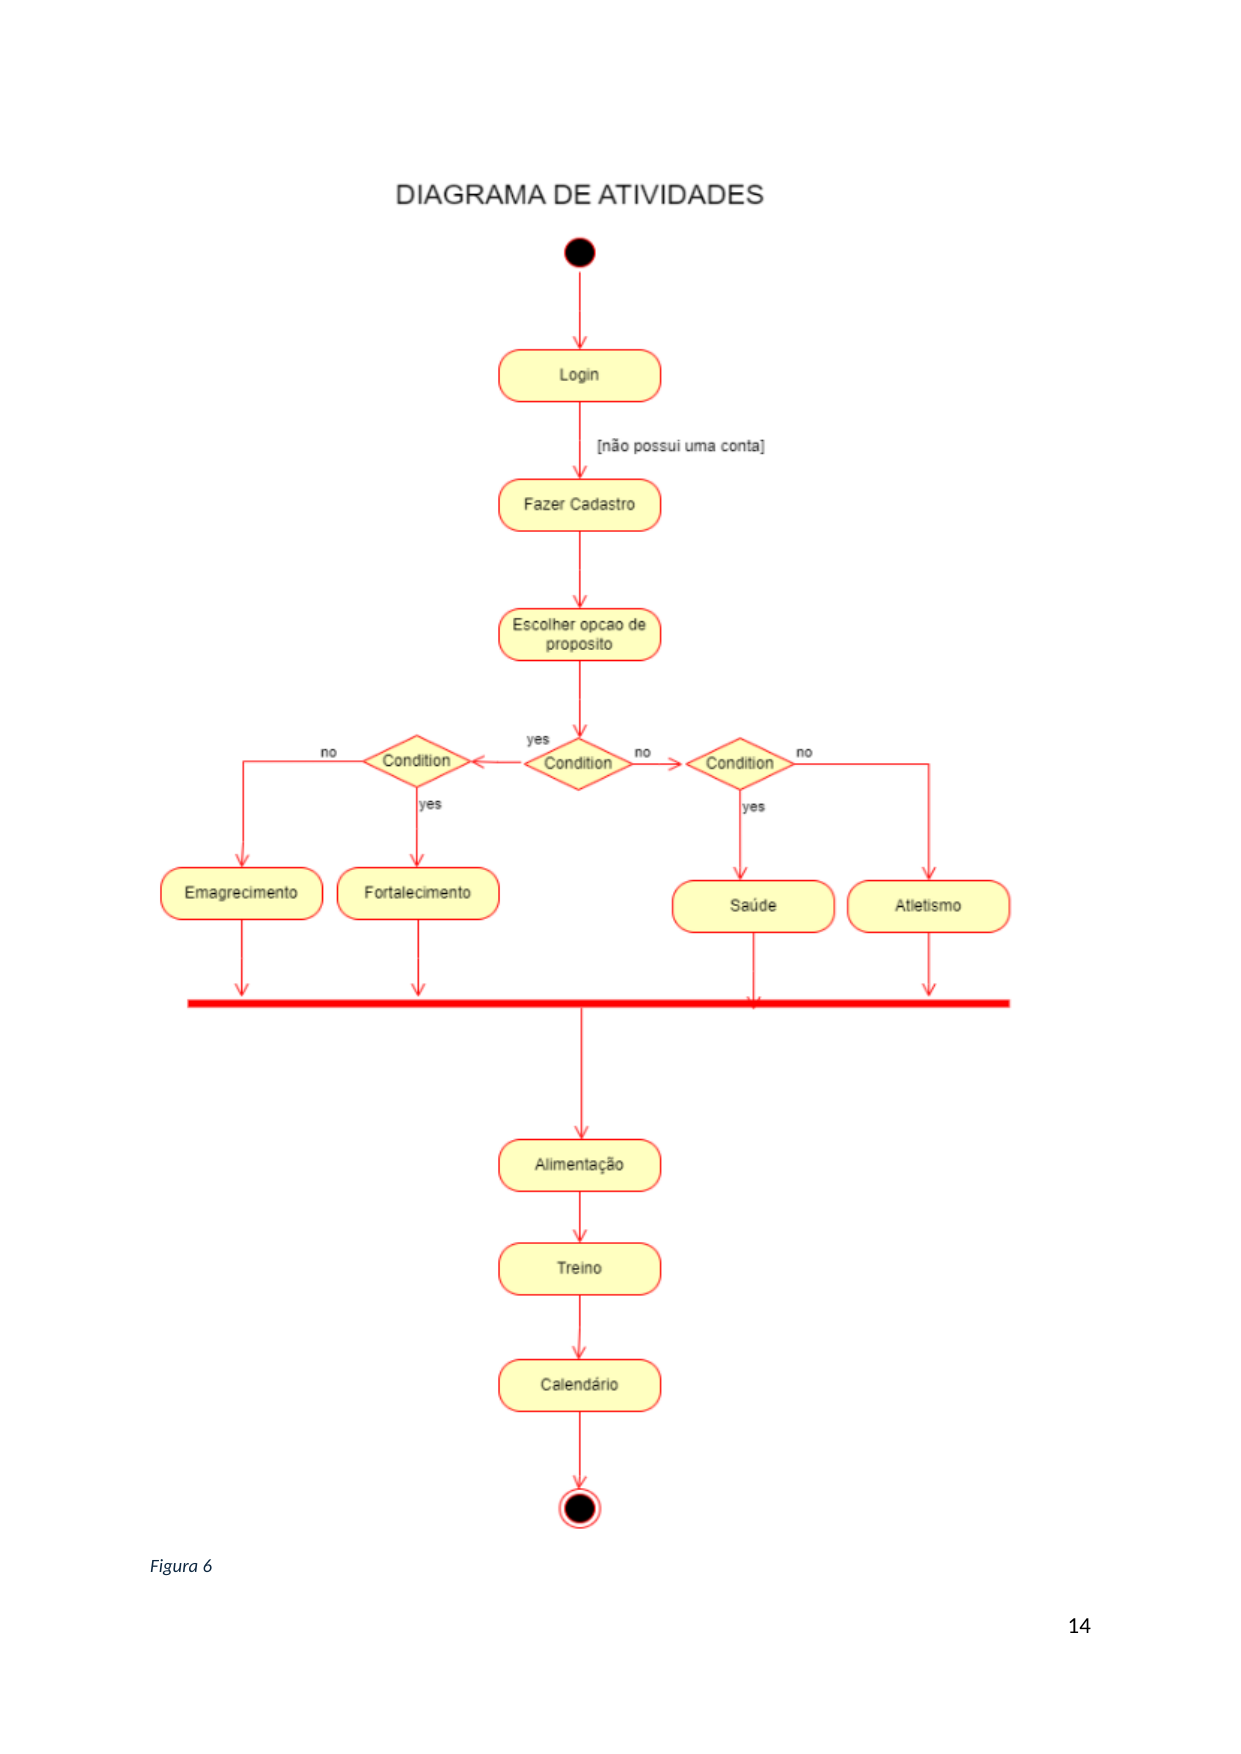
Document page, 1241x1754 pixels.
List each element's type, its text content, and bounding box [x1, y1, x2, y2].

text Figura 6 [150, 1555, 1128, 1578]
picture [150, 158, 1067, 1536]
